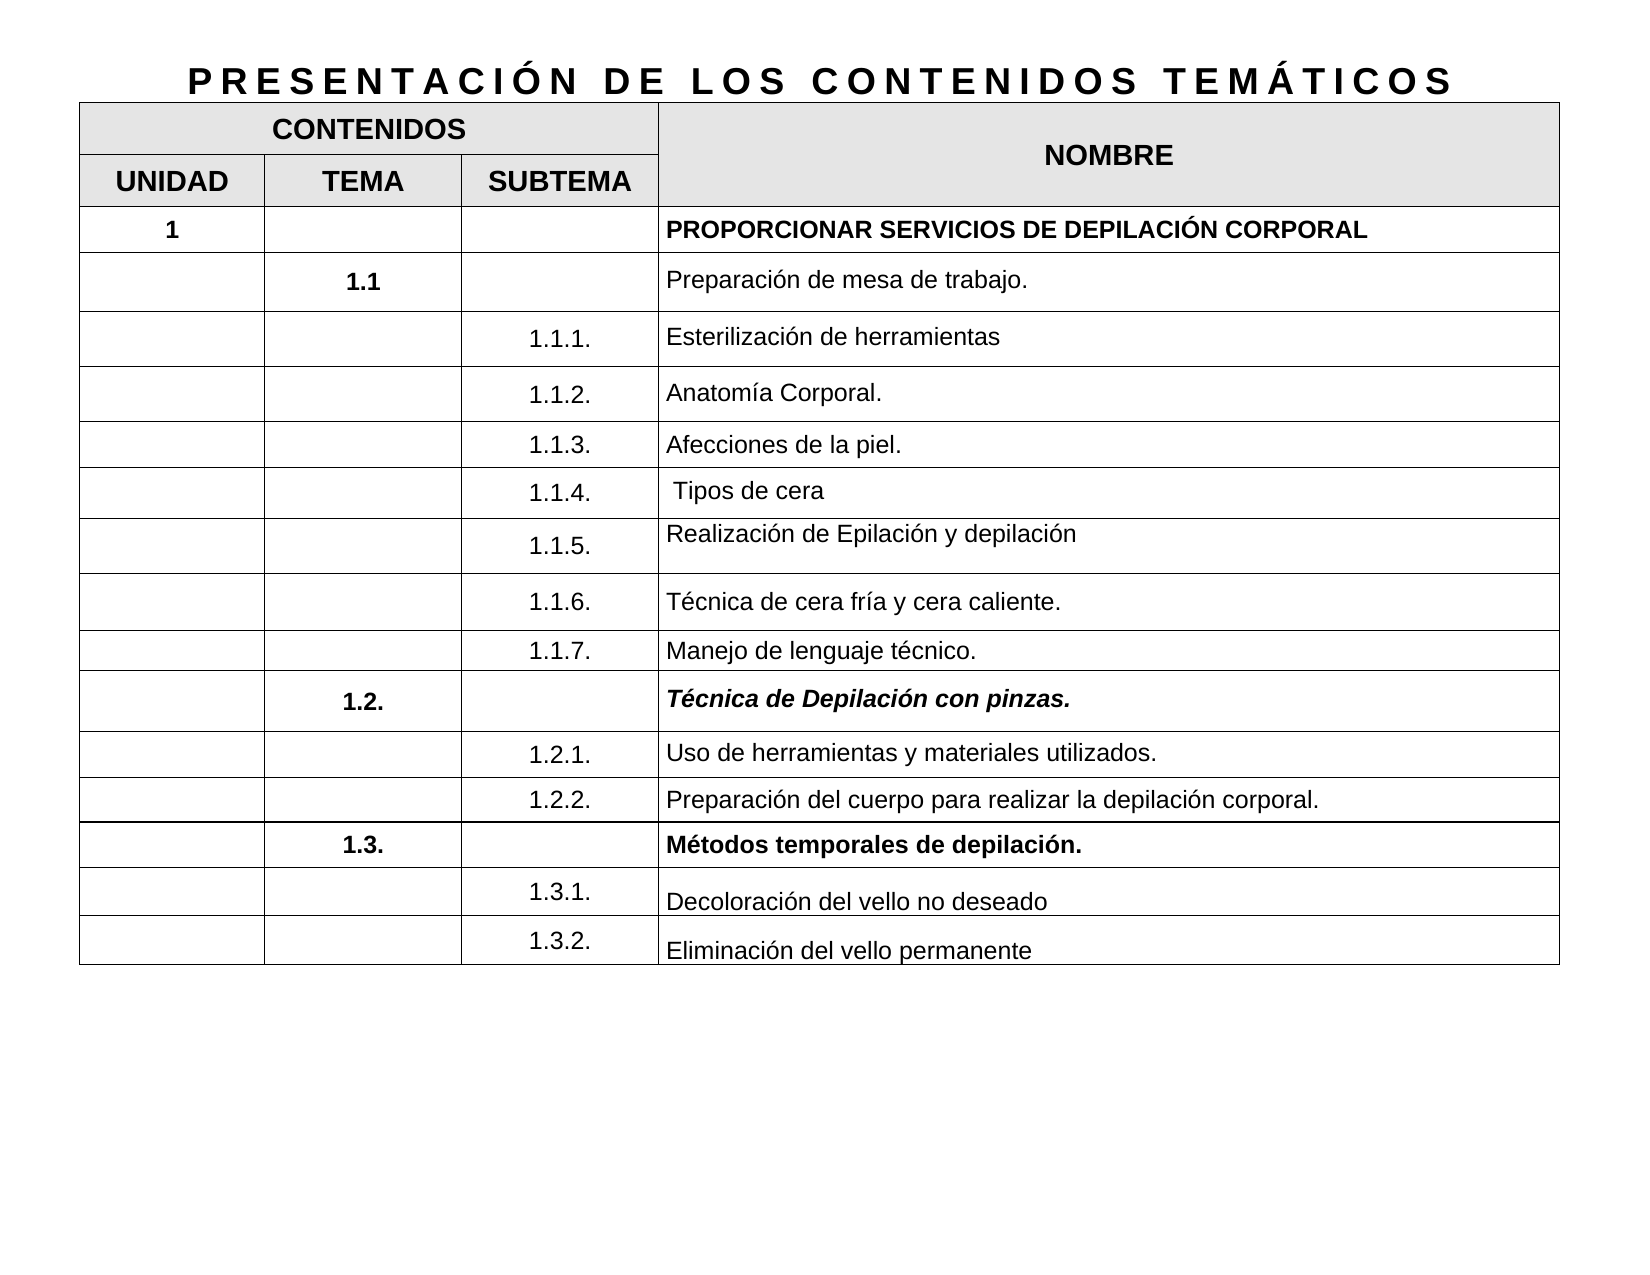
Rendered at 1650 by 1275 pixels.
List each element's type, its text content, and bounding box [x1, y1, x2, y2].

table_cell 1.1.1. [462, 312, 658, 366]
table_cell Esterilización de herramientas [659, 312, 1559, 366]
table_cell [265, 868, 461, 915]
table_header CONTENIDOS [80, 103, 658, 154]
table_cell [462, 207, 658, 252]
table_cell [80, 253, 264, 311]
table_cell Tipos de cera [659, 468, 1559, 518]
table_cell SUBTEMA [462, 155, 658, 206]
table_cell 1.2.1. [462, 732, 658, 777]
table_cell 1.1.5. [462, 519, 658, 573]
text PRESENTACIÓN DE LOS CONTENIDOS TEMÁTICOS [59, 59, 1580, 102]
table_cell TEMA [265, 155, 461, 206]
table_cell Preparación de mesa de trabajo. [659, 253, 1559, 311]
table_cell 1.3. [265, 823, 461, 867]
table_cell [265, 367, 461, 421]
table_cell [80, 671, 264, 731]
table_cell [265, 916, 461, 964]
table_cell Métodos temporales de depilación. [659, 823, 1559, 867]
table_cell 1.1 [265, 253, 461, 311]
table_cell 1.1.2. [462, 367, 658, 421]
table_cell 1.1.3. [462, 422, 658, 467]
table_cell [80, 574, 264, 630]
table_cell PROPORCIONAR SERVICIOS DE DEPILACIÓN CORPORAL [659, 207, 1559, 252]
table_cell 1.1.4. [462, 468, 658, 518]
table_cell [80, 312, 264, 366]
table_cell Decoloración del vello no deseado [659, 868, 1559, 915]
table_cell Manejo de lenguaje técnico. [659, 631, 1559, 670]
table_cell [265, 422, 461, 467]
table_cell Técnica de cera fría y cera caliente. [659, 574, 1559, 630]
table_cell [80, 868, 264, 915]
table_cell [80, 732, 264, 777]
table_cell [265, 574, 461, 630]
table_cell [80, 823, 264, 867]
table_cell 1.3.1. [462, 868, 658, 915]
table_cell UNIDAD [80, 155, 264, 206]
table_cell 1.2.2. [462, 778, 658, 821]
table_cell [265, 778, 461, 821]
table_cell [80, 778, 264, 821]
table_cell [80, 519, 264, 573]
table_cell Anatomía Corporal. [659, 367, 1559, 421]
table_cell [462, 671, 658, 731]
table_cell 1.1.6. [462, 574, 658, 630]
table_cell 1 [80, 207, 264, 252]
table_cell [80, 468, 264, 518]
table_cell Preparación del cuerpo para realizar la depilación corporal. [659, 778, 1559, 821]
table_cell [462, 823, 658, 867]
table_cell Técnica de Depilación con pinzas. [659, 671, 1559, 731]
table_cell Uso de herramientas y materiales utilizados. [659, 732, 1559, 777]
table_cell [80, 422, 264, 467]
table_cell [265, 631, 461, 670]
table_cell [80, 631, 264, 670]
table_cell Realización de Epilación y depilación [659, 519, 1559, 573]
table_cell [80, 367, 264, 421]
table_cell [265, 519, 461, 573]
table_cell [265, 468, 461, 518]
table_cell 1.2. [265, 671, 461, 731]
table_cell [265, 732, 461, 777]
table_cell [80, 916, 264, 964]
table_header NOMBRE [659, 103, 1559, 206]
table_cell 1.1.7. [462, 631, 658, 670]
table_cell [462, 253, 658, 311]
table_cell [265, 312, 461, 366]
table_cell Eliminación del vello permanente [659, 916, 1559, 964]
table_cell Afecciones de la piel. [659, 422, 1559, 467]
table_cell [265, 207, 461, 252]
table_cell 1.3.2. [462, 916, 658, 964]
